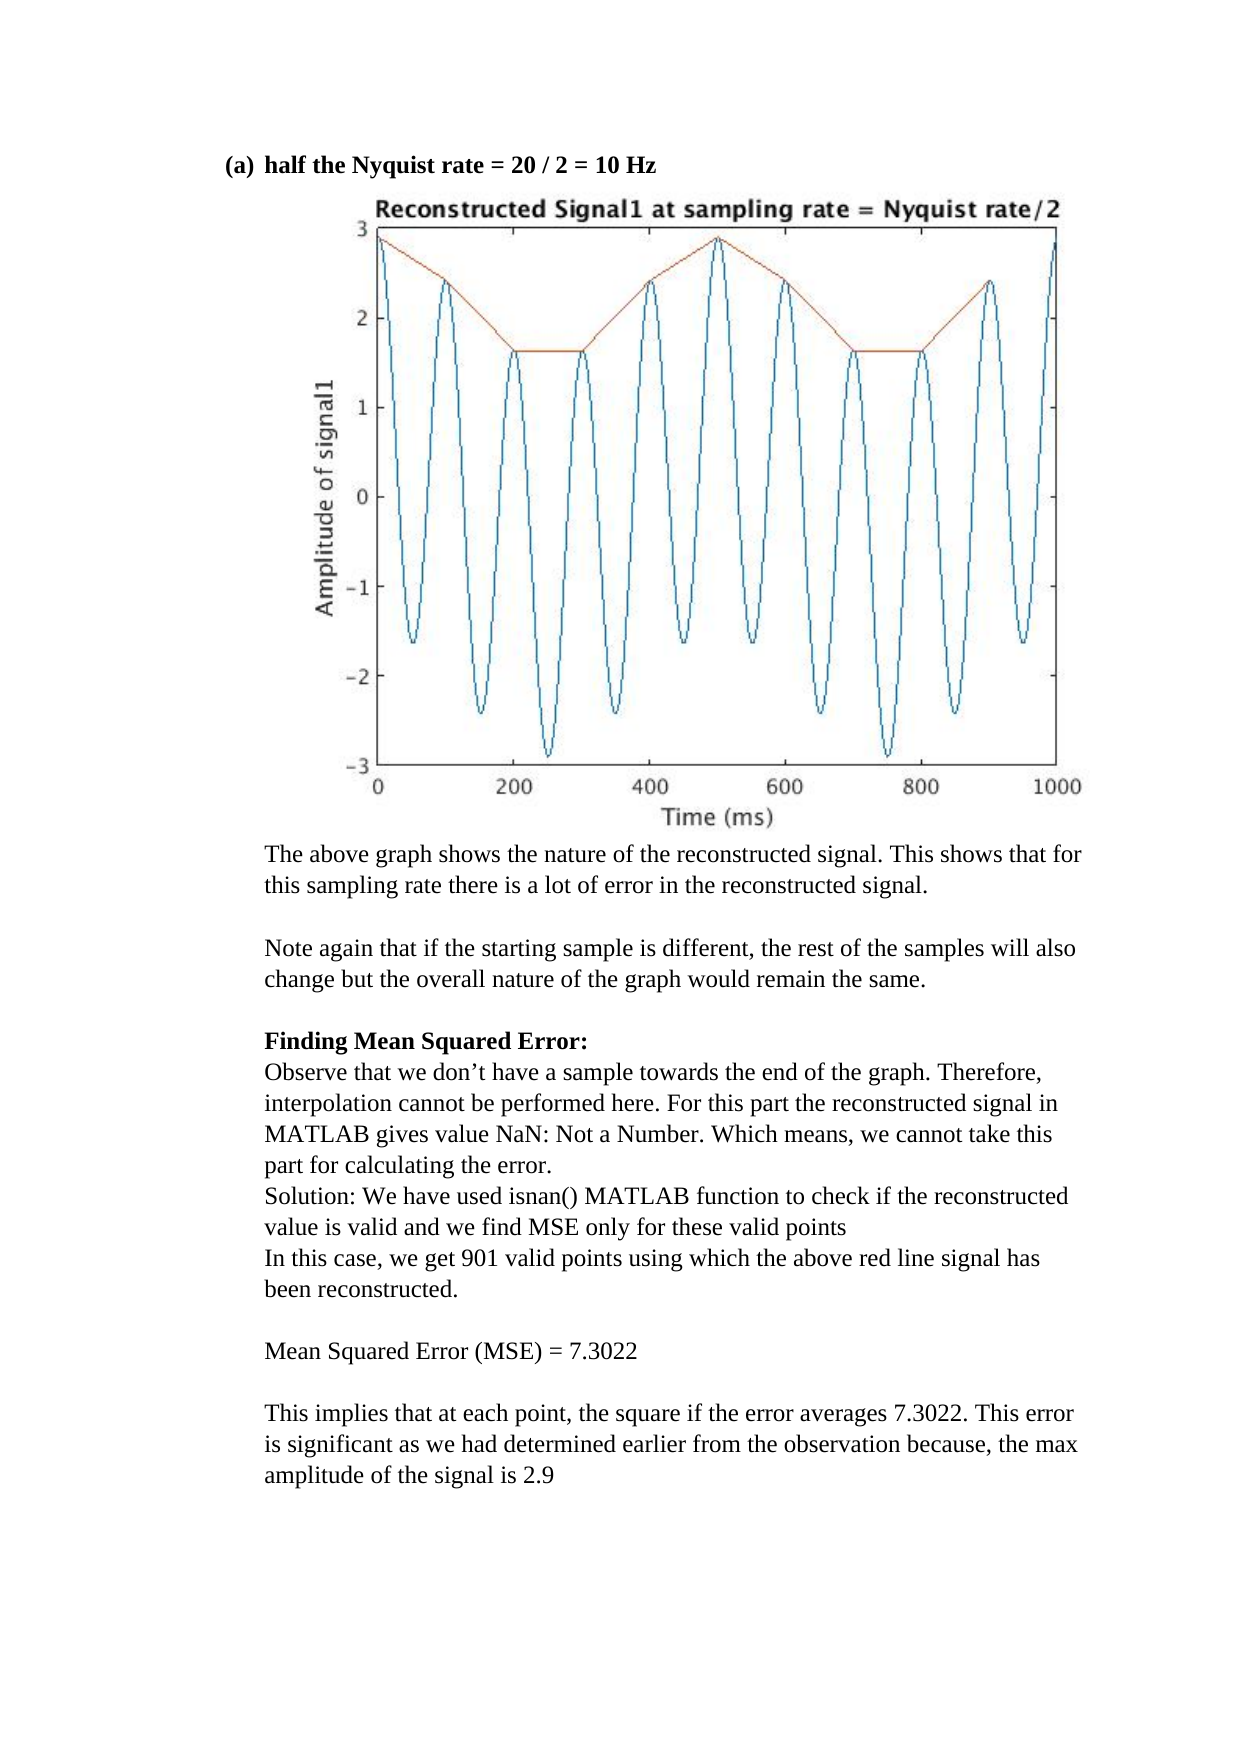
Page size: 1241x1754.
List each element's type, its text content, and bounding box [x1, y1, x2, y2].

list half the Nyquist rate = 20 / 2 = 10 Hz [225, 150, 1090, 179]
list Mean Squared Error (MSE) = 7.3022 [264, 1336, 1090, 1365]
list Note again that if the starting sample is different, the rest of the samples will also change but the overall nature of the graph would remain the same. [264, 933, 1090, 992]
list In this case, we get 901 valid points using which the above red line signal has been reconstructed. [264, 1243, 1090, 1303]
list Observe that we don’t have a sample towards the end of the graph. Therefore, interpolation cannot be performed here. For this part the reconstructed signal in MATLAB gives value NaN: Not a Number. Which means, we cannot take this part for calculating the error. [264, 1057, 1090, 1179]
list The above graph shows the nature of the reconstructed signal. This shows that for this sampling rate there is a lot of error in the reconstructed signal. [264, 839, 1090, 899]
list This implies that at each point, the square if the error averages 7.3022. This error is significant as we had determined earlier from the observation because, the max amplitude of the signal is 2.9 [264, 1398, 1090, 1489]
list Solution: We have used isnan() MATLAB function to check if the reconstructed value is valid and we find MSE only for these valid points [264, 1181, 1090, 1241]
picture [264, 181, 1139, 838]
list Finding Mean Squared Error: [264, 1026, 1090, 1054]
